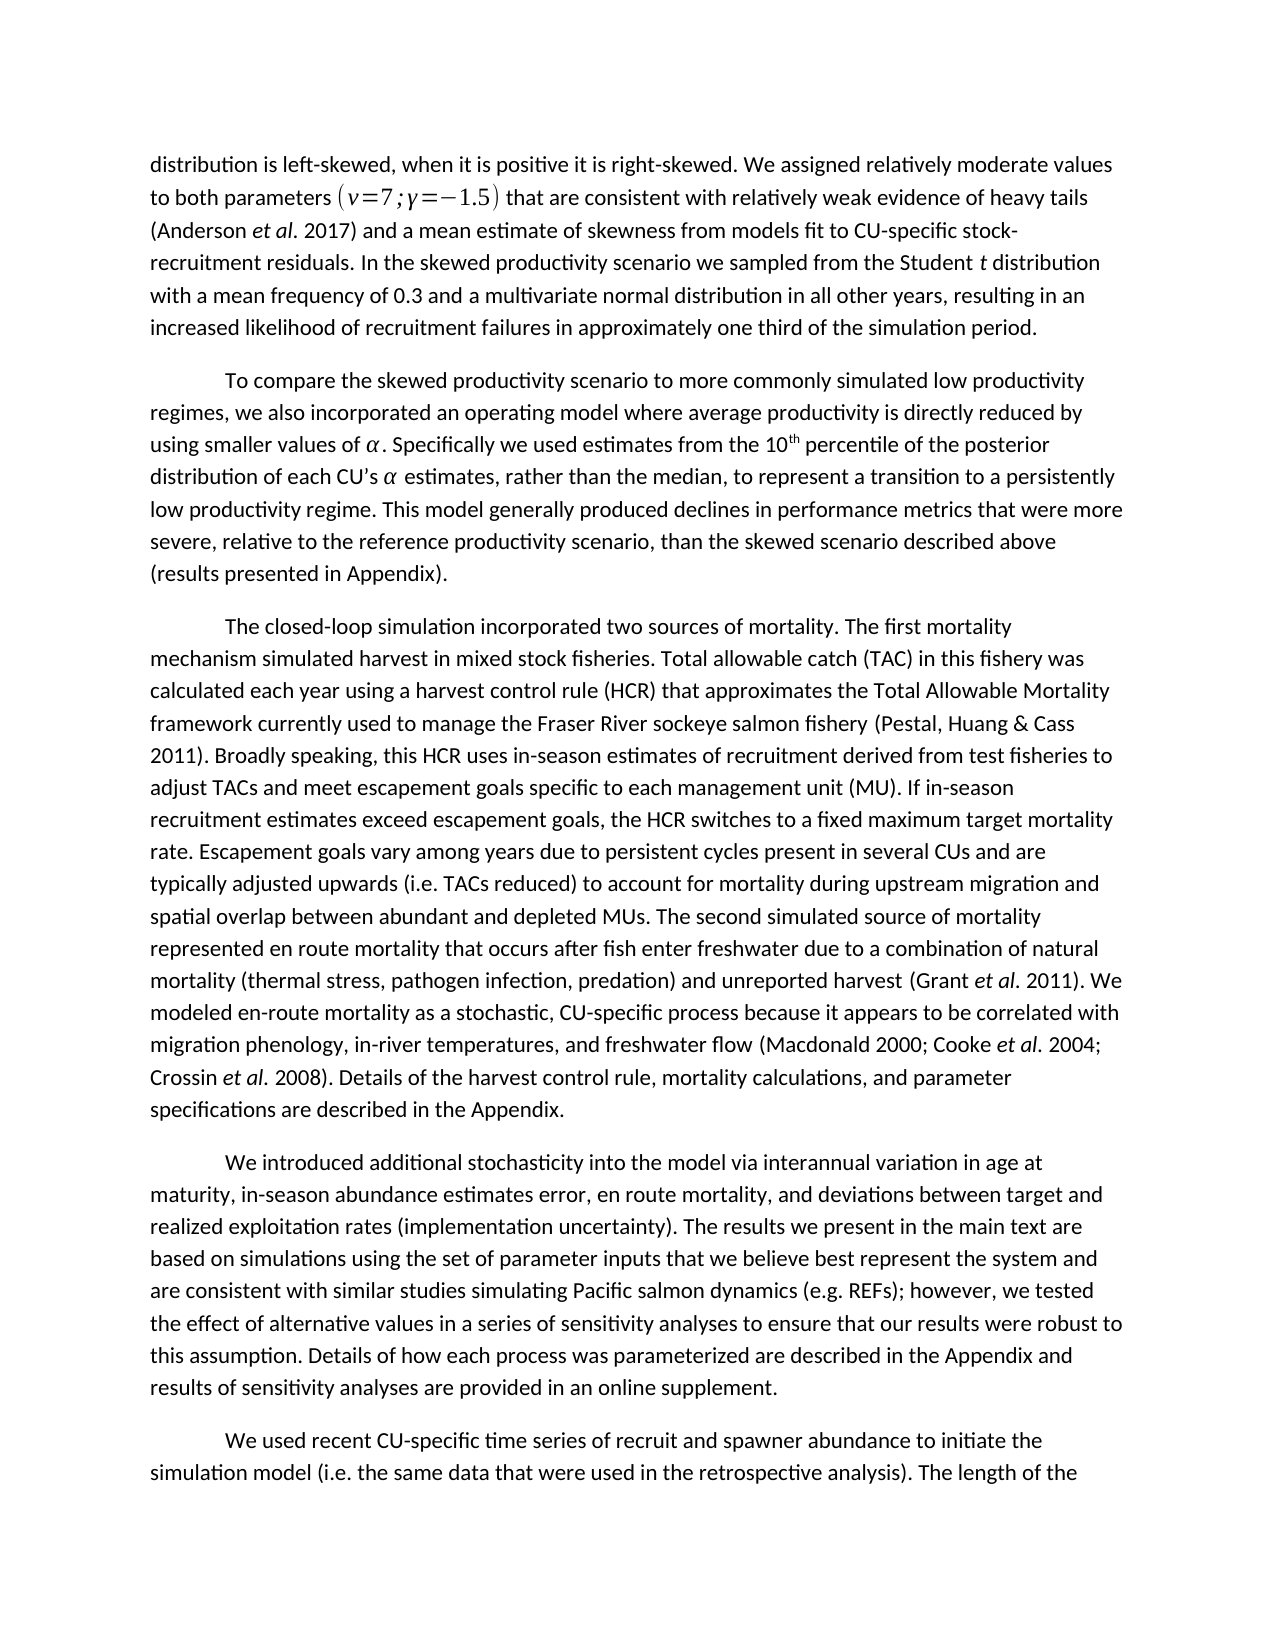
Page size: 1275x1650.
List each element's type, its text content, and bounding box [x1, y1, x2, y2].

text We introduced additional stochasticity into the model via interannual variation in age at maturity, in-season abundance estimates error, en route mortality, and deviations between target and realized exploitation rates (implementation uncertainty). The results we present in the main text are based on simulations using the set of parameter inputs that we believe best represent the system and are consistent with similar studies simulating Pacific salmon dynamics (e.g. REFs); however, we tested the effect of alternative values in a series of sensitivity analyses to ensure that our results were robust to this assumption. Details of how each process was parameterized are described in the Appendix and results of sensitivity analyses are provided in an online supplement. [150, 1148, 1125, 1401]
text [150, 150, 1125, 341]
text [150, 1426, 1125, 1486]
text The closed-loop simulation incorporated two sources of mortality. The first mortality mechanism simulated harvest in mixed stock fisheries. Total allowable catch (TAC) in this fishery was calculated each year using a harvest control rule (HCR) that approximates the Total Allowable Mortality framework currently used to manage the Fraser River sockeye salmon fishery (Pestal, Huang & Cass 2011). Broadly speaking, this HCR uses in-season estimates of recruitment derived from test fisheries to adjust TACs and meet escapement goals specific to each management unit (MU). If in-season recruitment estimates exceed escapement goals, the HCR switches to a fixed maximum target mortality rate. Escapement goals vary among years due to persistent cycles present in several CUs and are typically adjusted upwards (i.e. TACs reduced) to account for mortality during upstream migration and spatial overlap between abundant and depleted MUs. The second simulated source of mortality represented en route mortality that occurs after fish enter freshwater due to a combination of natural mortality (thermal stress, pathogen infection, predation) and unreported harvest (Grant et al. 2011). We modeled en-route mortality as a stochastic, CU-specific process because it appears to be correlated with migration phenology, in-river temperatures, and freshwater flow (Macdonald 2000; Cooke et al. 2004; Crossin et al. 2008). Details of the harvest control rule, mortality calculations, and parameter specifications are described in the Appendix. [150, 612, 1125, 1123]
